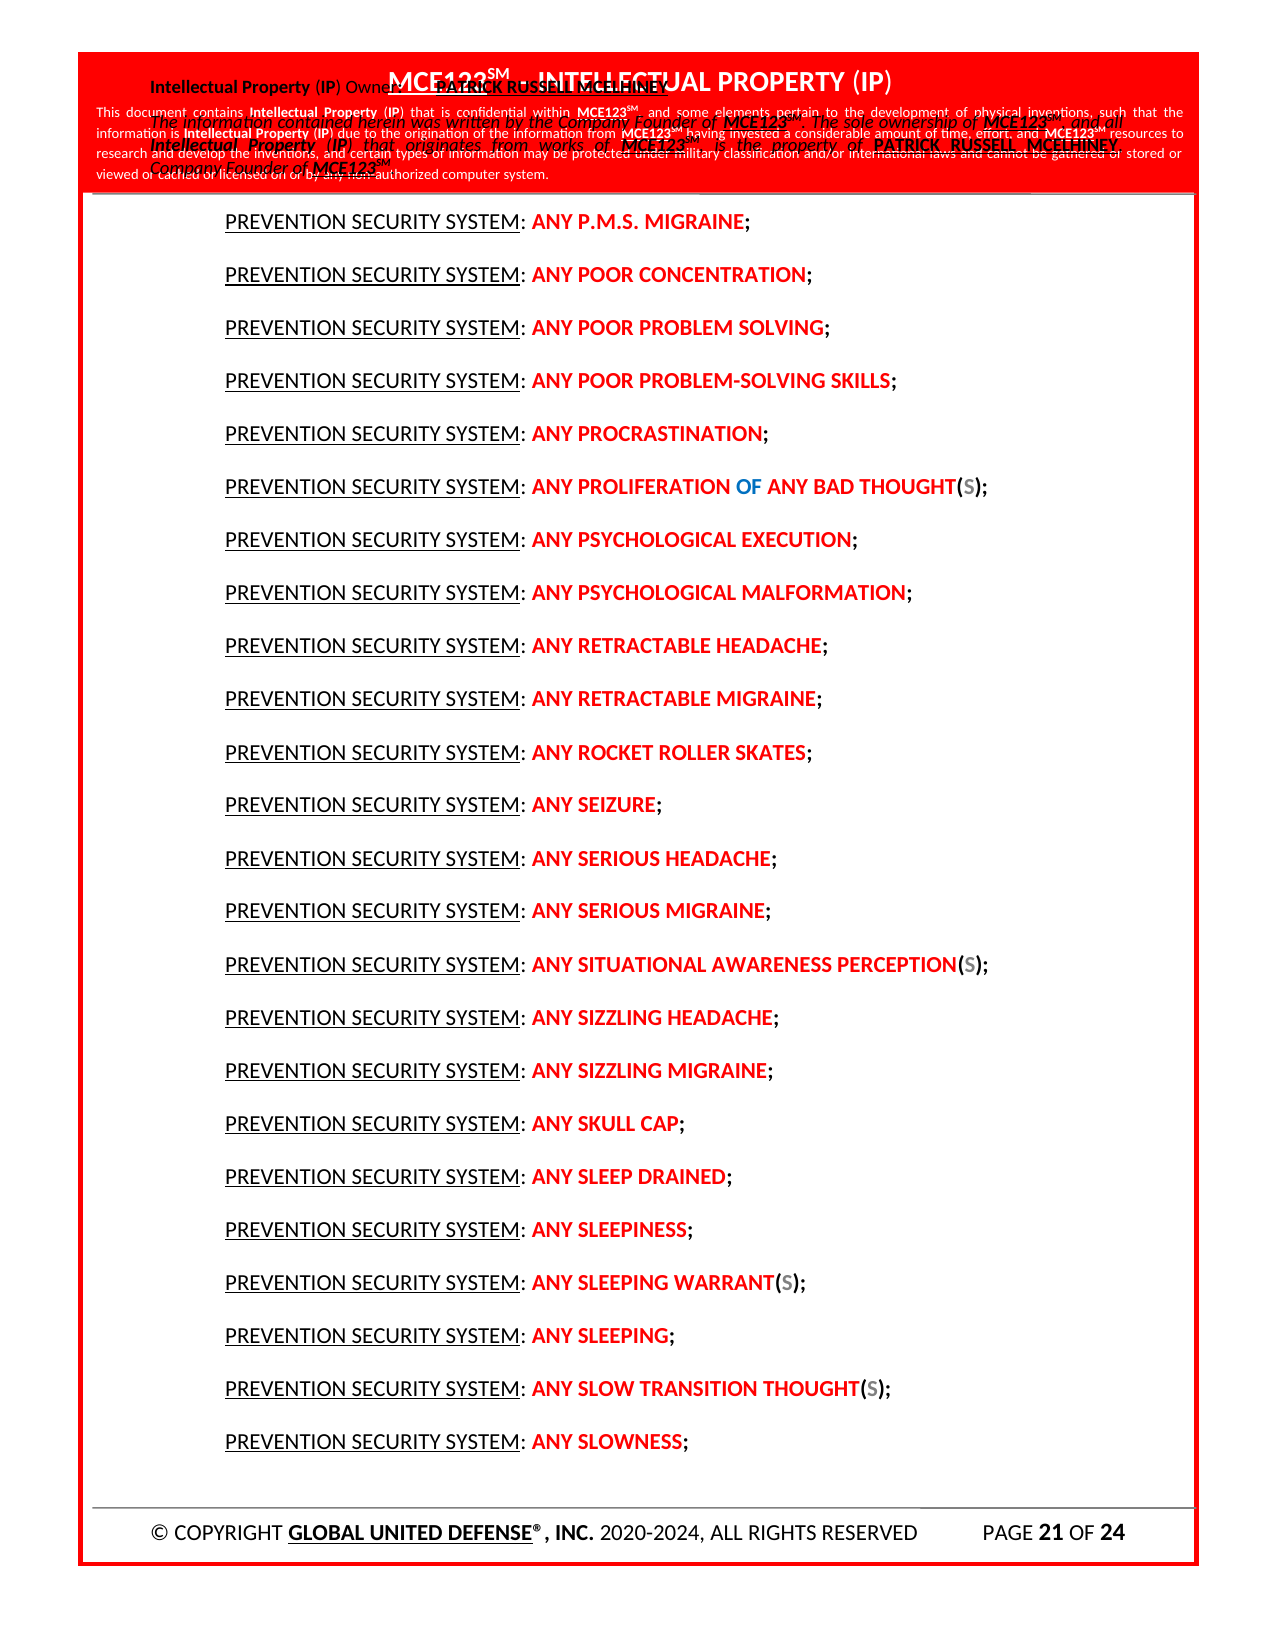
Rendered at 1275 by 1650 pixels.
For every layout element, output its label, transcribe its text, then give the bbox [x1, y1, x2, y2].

text PREVENTION SECURITY SYSTEM: ANY ROCKET ROLLER SKATES; [225, 738, 1125, 766]
text PREVENTION SECURITY SYSTEM: ANY SLOWNESS; [225, 1427, 1125, 1455]
text PREVENTION SECURITY SYSTEM: ANY RETRACTABLE MIGRAINE; [225, 684, 1125, 713]
text PREVENTION SECURITY SYSTEM: ANY PROCRASTINATION; [225, 419, 1125, 447]
text PREVENTION SECURITY SYSTEM: ANY SERIOUS HEADACHE; [225, 844, 1125, 872]
text PREVENTION SECURITY SYSTEM: ANY SITUATIONAL AWARENESS PERCEPTION(S); [225, 950, 1125, 978]
text PREVENTION SECURITY SYSTEM: ANY SLEEPING WARRANT(S); [225, 1268, 1125, 1296]
text PREVENTION SECURITY SYSTEM: ANY SIZZLING MIGRAINE; [225, 1056, 1125, 1084]
text PREVENTION SECURITY SYSTEM: ANY SLEEP DRAINED; [225, 1162, 1125, 1190]
text PREVENTION SECURITY SYSTEM: ANY SEIZURE; [225, 791, 1125, 819]
text PREVENTION SECURITY SYSTEM: ANY SERIOUS MIGRAINE; [225, 897, 1125, 925]
text PREVENTION SECURITY SYSTEM: ANY PSYCHOLOGICAL MALFORMATION; [225, 578, 1125, 607]
text PREVENTION SECURITY SYSTEM: ANY P.M.S. MIGRAINE; [225, 207, 1125, 235]
text PREVENTION SECURITY SYSTEM: ANY RETRACTABLE HEADACHE; [225, 632, 1125, 659]
text PREVENTION SECURITY SYSTEM: ANY PROLIFERATION OF ANY BAD THOUGHT(S); [225, 472, 1125, 501]
text PREVENTION SECURITY SYSTEM: ANY POOR PROBLEM-SOLVING SKILLS; [225, 366, 1125, 394]
text PREVENTION SECURITY SYSTEM: ANY SLEEPING; [225, 1321, 1125, 1349]
text PREVENTION SECURITY SYSTEM: ANY SIZZLING HEADACHE; [225, 1003, 1125, 1031]
text PREVENTION SECURITY SYSTEM: ANY SLEEPINESS; [225, 1215, 1125, 1243]
text PREVENTION SECURITY SYSTEM: ANY POOR CONCENTRATION; [225, 260, 1125, 288]
text PREVENTION SECURITY SYSTEM: ANY POOR PROBLEM SOLVING; [225, 313, 1125, 341]
text PREVENTION SECURITY SYSTEM: ANY PSYCHOLOGICAL EXECUTION; [225, 526, 1125, 553]
text PREVENTION SECURITY SYSTEM: ANY SLOW TRANSITION THOUGHT(S); [225, 1374, 1125, 1402]
text PREVENTION SECURITY SYSTEM: ANY SKULL CAP; [225, 1109, 1125, 1137]
